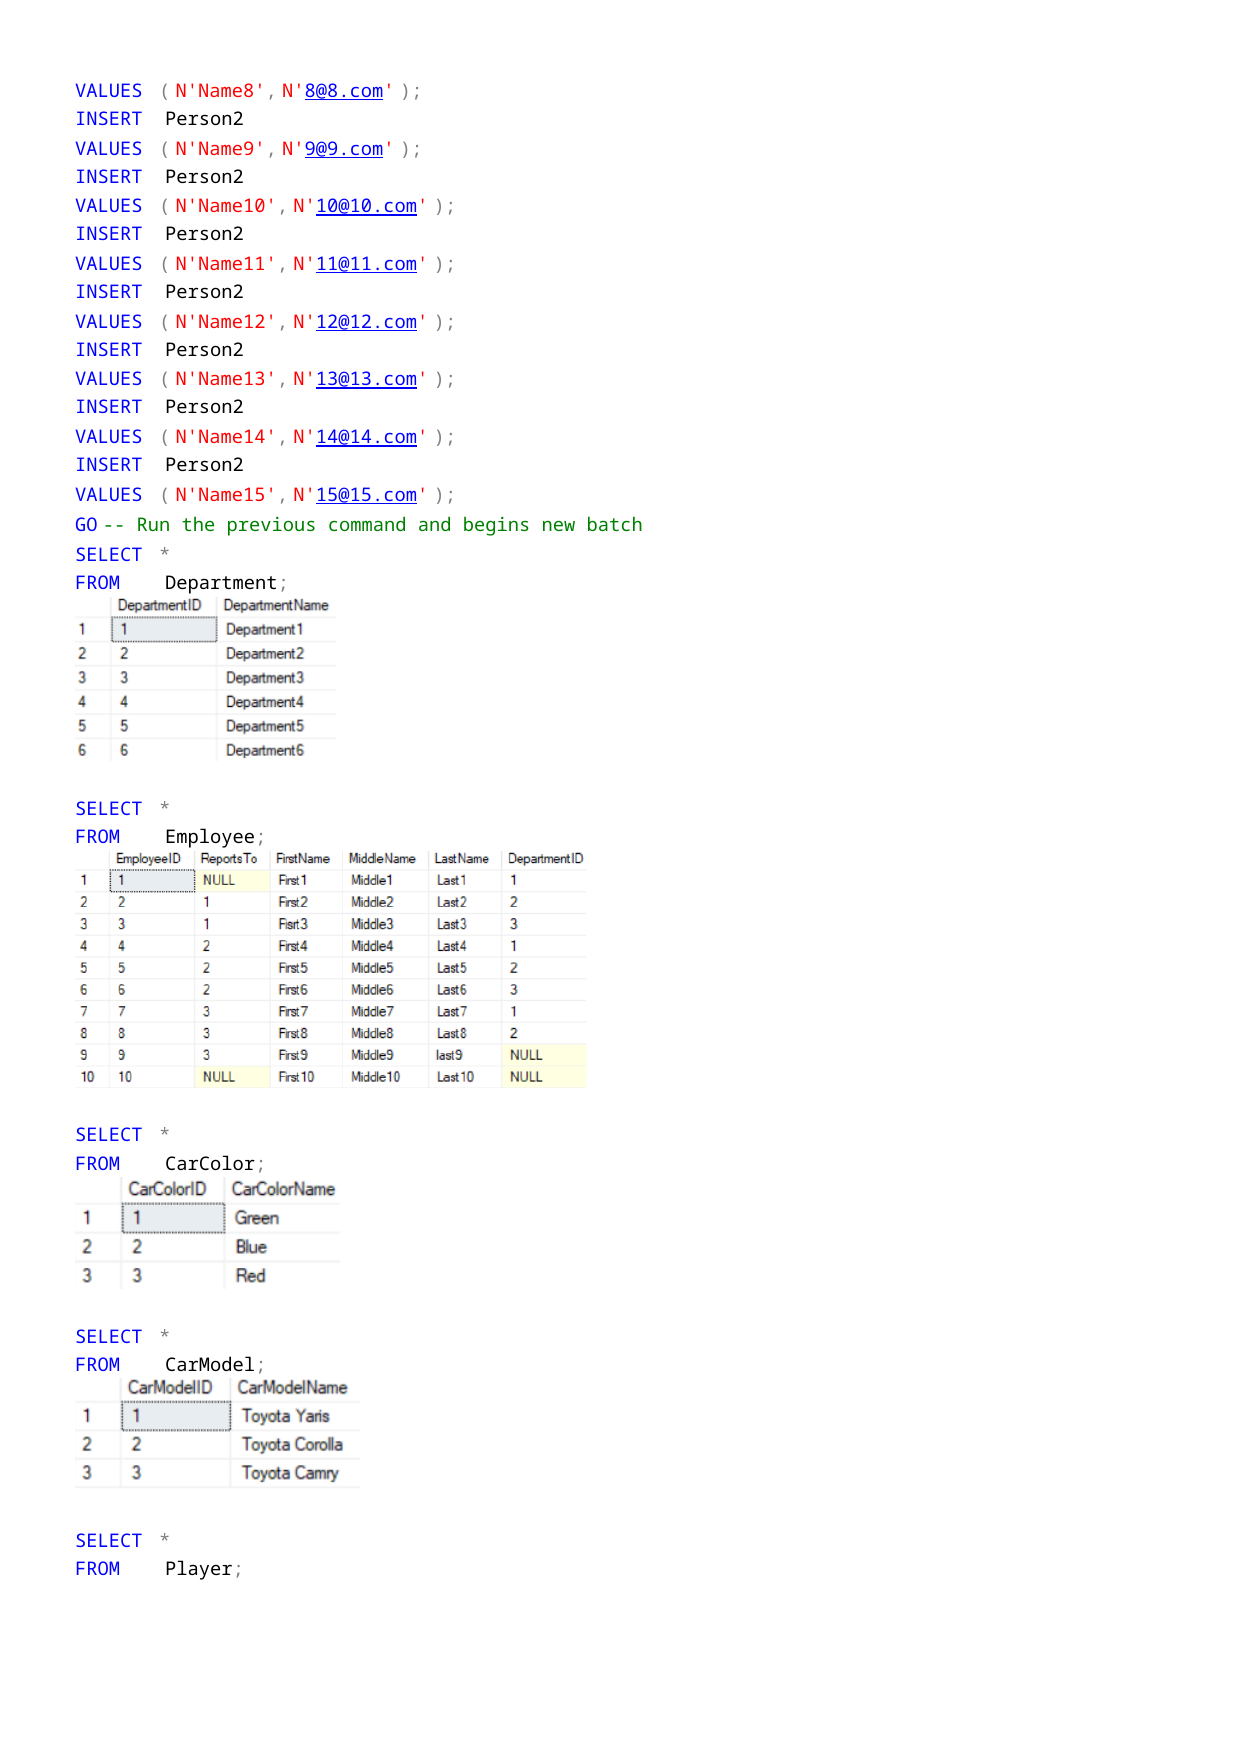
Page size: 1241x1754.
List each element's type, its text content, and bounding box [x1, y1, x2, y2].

text INSERT Person2 [75, 336, 1165, 362]
text VALUES ( N'Name12', N'12@12.com' ); [75, 306, 1165, 334]
text GO -- Run the previous command and begins new batch [75, 509, 1165, 537]
picture [75, 1177, 340, 1289]
text VALUES ( N'Name14', N'14@14.com' ); [75, 421, 1165, 449]
text SELECT * [75, 539, 1165, 567]
text VALUES ( N'Name15', N'15@15.com' ); [75, 479, 1165, 507]
picture [75, 597, 337, 761]
text INSERT Person2 [75, 105, 1165, 131]
text VALUES ( N'Name8', N'8@8.com' ); [75, 75, 1165, 103]
text SELECT * [75, 793, 1165, 821]
text FROM CarModel; [75, 1351, 1165, 1377]
text INSERT Person2 [75, 221, 1165, 246]
text SELECT * [75, 1321, 1165, 1349]
text VALUES ( N'Name11', N'11@11.com' ); [75, 248, 1165, 276]
text FROM Department; [75, 569, 1165, 595]
text FROM Employee; [75, 823, 1165, 849]
text INSERT Person2 [75, 278, 1165, 304]
text FROM CarColor; [75, 1150, 1165, 1175]
text SELECT * [75, 1119, 1165, 1148]
text FROM Player; [75, 1555, 1165, 1581]
text INSERT Person2 [75, 163, 1165, 188]
picture [75, 1378, 361, 1493]
text VALUES ( N'Name10', N'10@10.com' ); [75, 190, 1165, 218]
text INSERT Person2 [75, 451, 1165, 477]
text SELECT * [75, 1525, 1165, 1553]
picture [75, 851, 587, 1088]
text VALUES ( N'Name9', N'9@9.com' ); [75, 133, 1165, 161]
text INSERT Person2 [75, 394, 1165, 419]
text VALUES ( N'Name13', N'13@13.com' ); [75, 363, 1165, 392]
